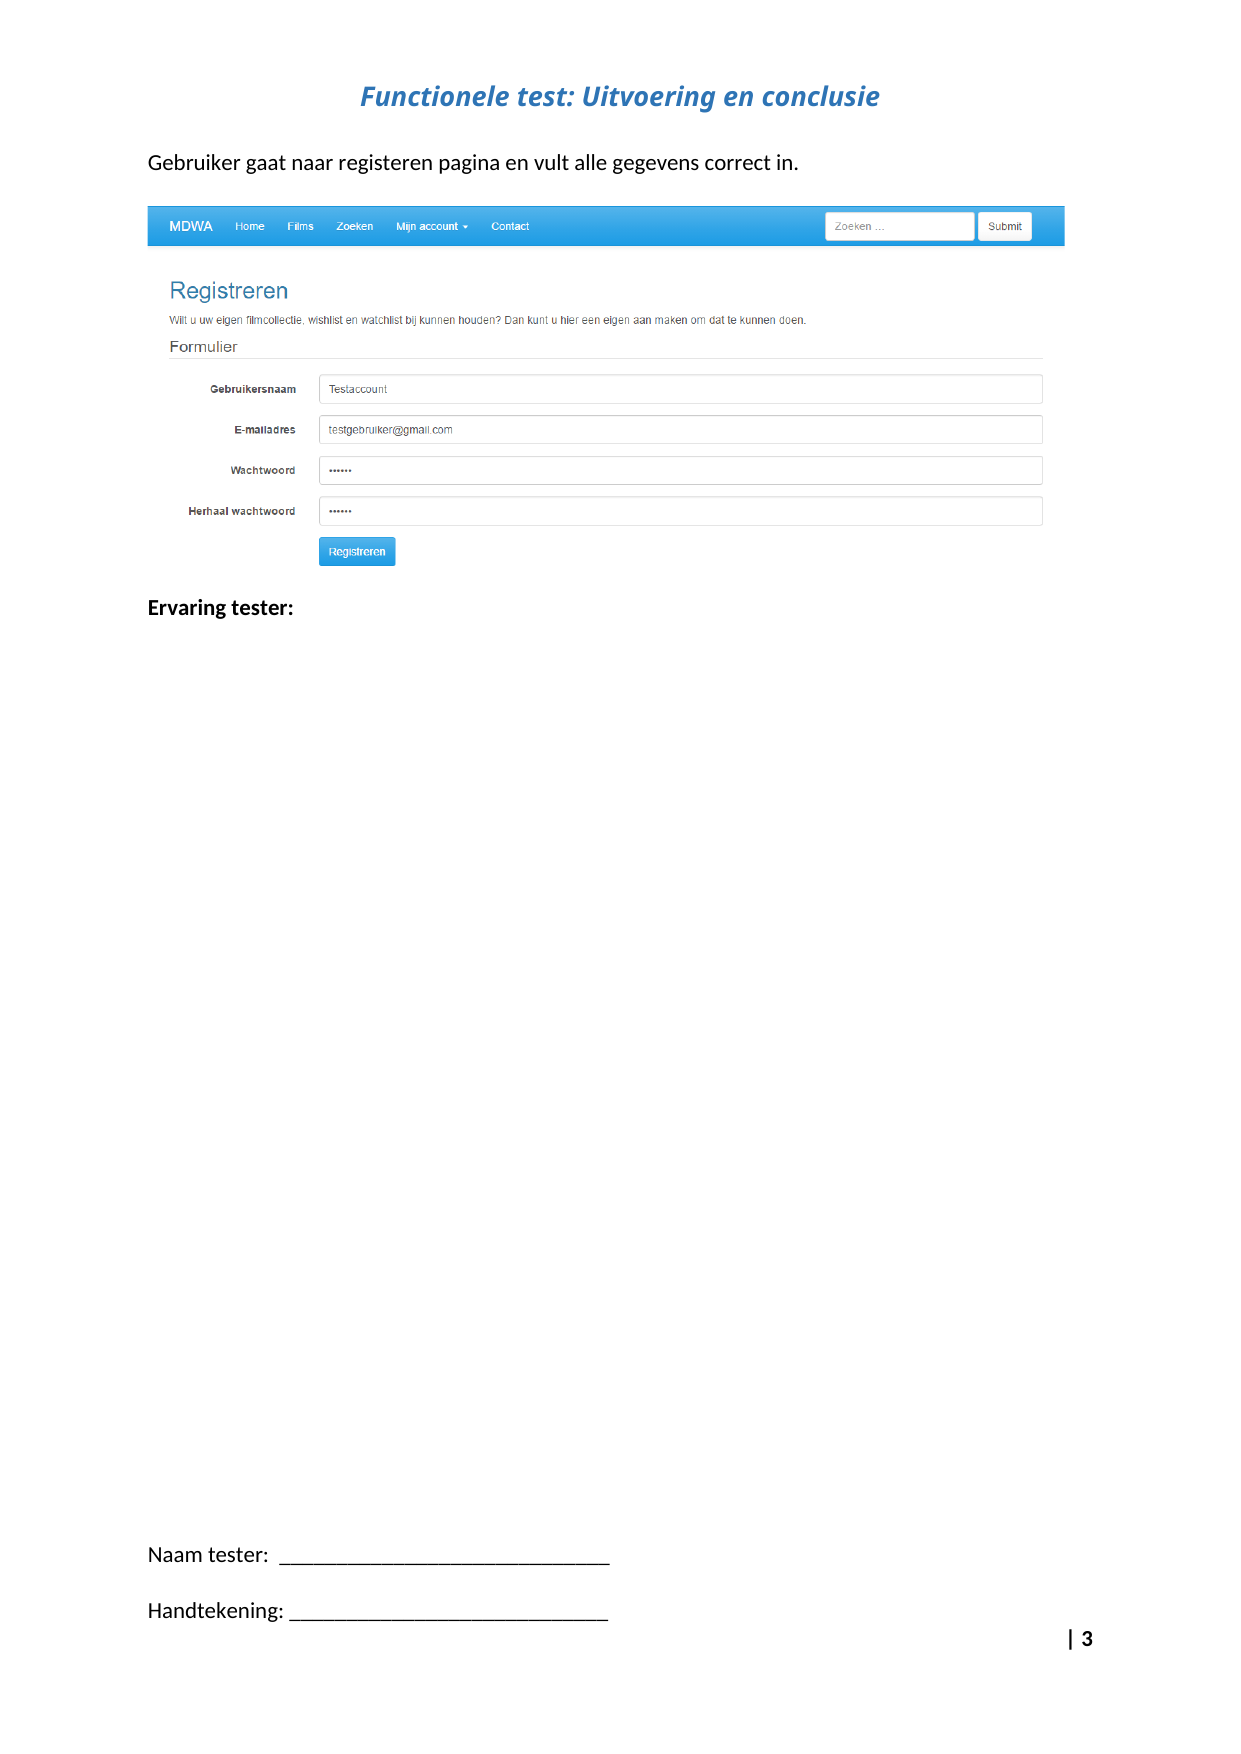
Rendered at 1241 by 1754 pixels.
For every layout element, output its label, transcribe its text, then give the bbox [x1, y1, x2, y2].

picture [147, 206, 1065, 591]
